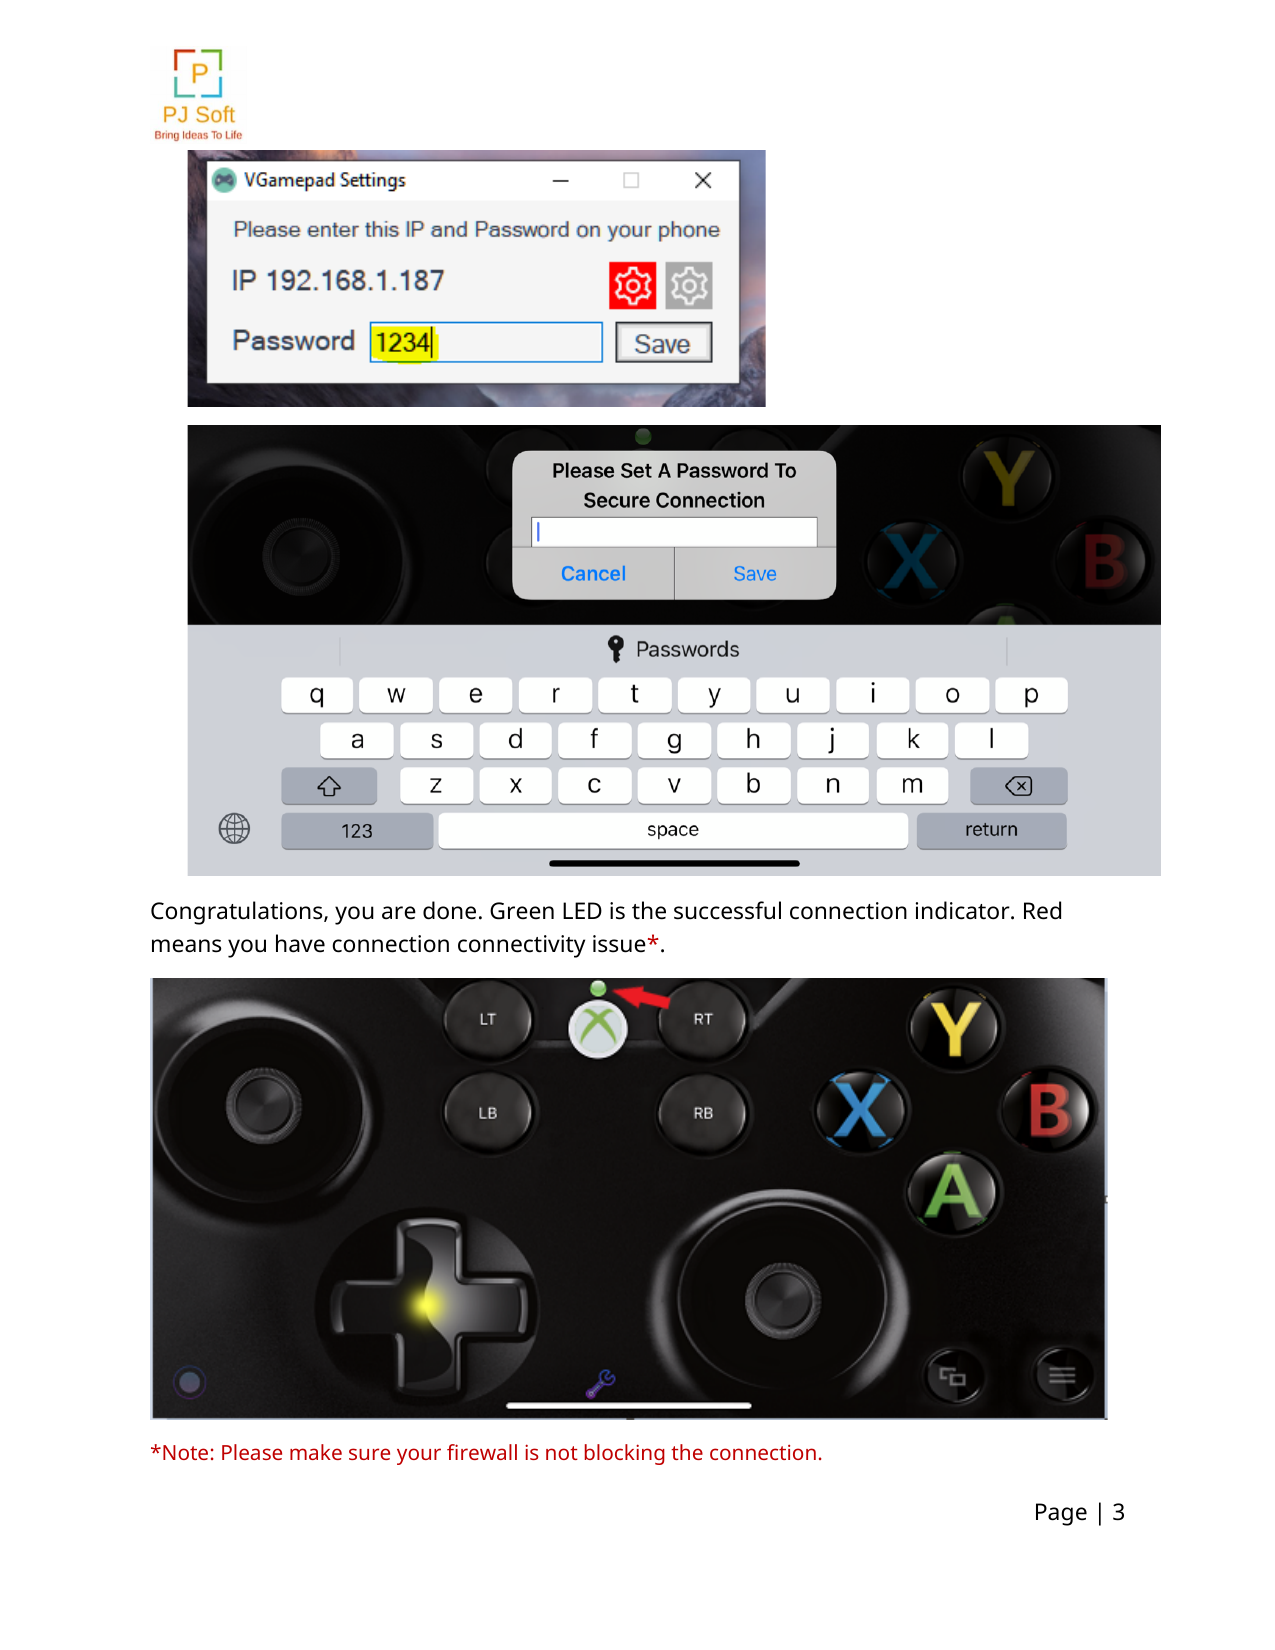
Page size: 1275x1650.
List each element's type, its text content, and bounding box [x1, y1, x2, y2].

picture [150, 978, 1108, 1420]
picture [150, 46, 247, 144]
text Congratulations, you are done. Green LED is the successful connection indicator. Red means you have connection connectivity issue*. [150, 894, 1125, 959]
picture [187, 150, 766, 407]
text *Note: Please make sure your firewall is not blocking the connection. [150, 1438, 1125, 1467]
picture [187, 425, 1161, 876]
